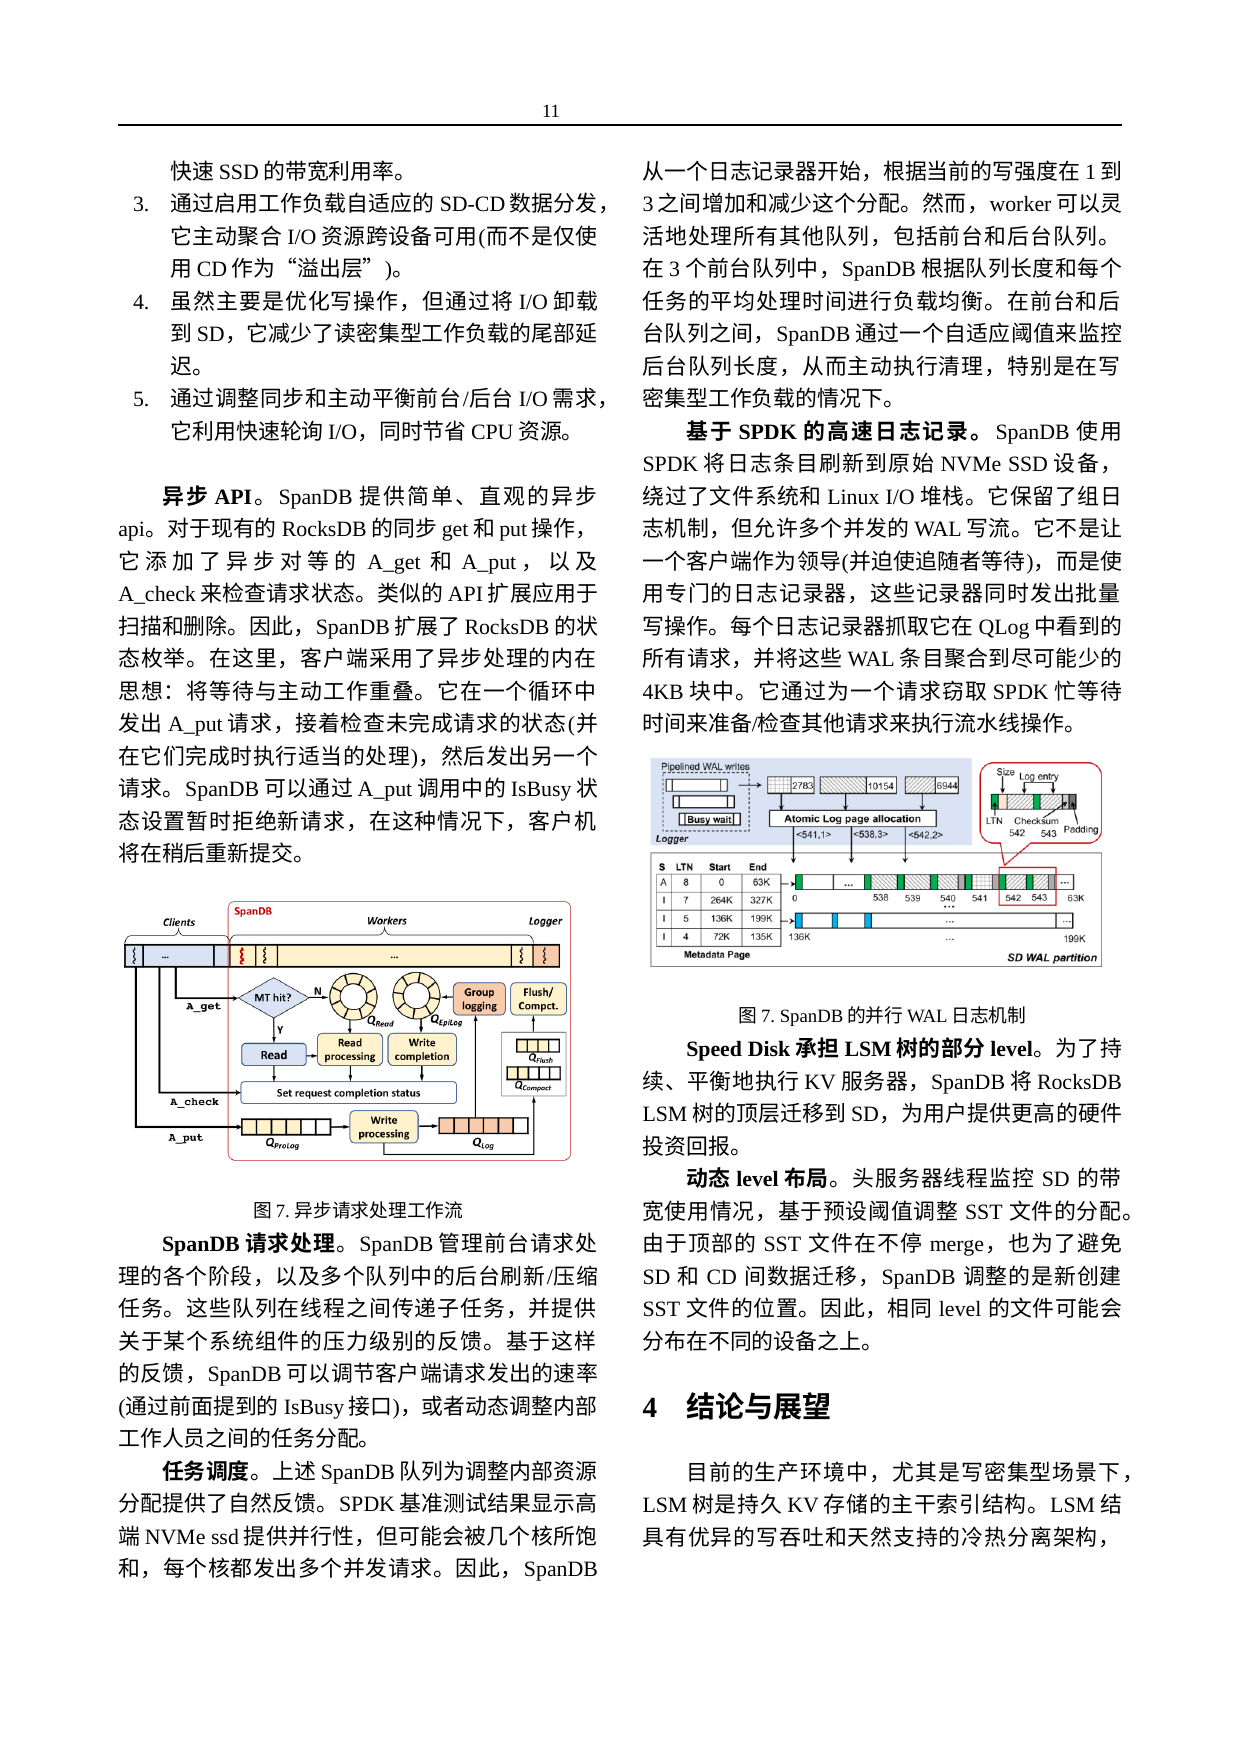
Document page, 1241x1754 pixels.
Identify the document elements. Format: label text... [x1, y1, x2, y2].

text 图7. SpanDB的并行WAL日志机制 [642, 998, 1122, 1031]
subtitle 结论与展望 [642, 1373, 1122, 1438]
text SpanDB请求处理。SpanDB管理前台请求处理的各个阶段，以及多个队列中的后台刷新/压缩任务。这些队列在线程之间传递子任务，并提供关于某个系统组件的压力级别的反馈。基于这样的反馈，SpanDB可以调节客户端请求发出的速率(通过前面提到的IsBusy接口)，或者动态调整内部工作人员之间的任务分配。 [118, 1226, 598, 1453]
list 通过调整同步和主动平衡前台/后台I/O需求，它利用快速轮询I/O，同时节省CPU资源。 [133, 381, 598, 446]
text 异步API。SpanDB提供简单、直观的异步api。对于现有的RocksDB的同步get和put操作，它添加了异步对等的A_get和A_put，以及A_check来检查请求状态。类似的API扩展应用于扫描和删除。因此，SpanDB扩展了RocksDB的状态枚举。在这里，客户端采用了异步处理的内在思想：将等待与主动工作重叠。它在一个循环中发出A_put请求，接着检查未完成请求的状态(并在它们完成时执行适当的处理)，然后发出另一个请求。SpanDB可以通过A_put调用中的IsBusy状态设置暂时拒绝新请求，在这种情况下，客户机将在稍后重新提交。 [118, 478, 598, 868]
text 目前的生产环境中，尤其是写密集型场景下，LSM树是持久KV存储的主干索引结构。LSM结具有优异的写吞吐和天然支持的冷热分离架构，有得必有失，其Compaction操作的数据回收和合并排序带来的I/O调度问题，吸引了一大批后来者争相挑战。 [642, 1454, 1122, 1552]
picture [118, 868, 583, 1167]
text 图7. 异步请求处理工作流 [118, 1193, 598, 1226]
picture [642, 738, 1107, 975]
text 任务调度。上述SpanDB队列为调整内部资源分配提供了自然反馈。SPDK基准测试结果显示高端NVMe ssd提供并行性，但可能会被几个核所饱和，每个核都发出多个并发请求。因此，SpanDB从一个日志记录器开始，根据当前的写强度在1到3之间增加和减少这个分配。然而，worker可以灵活地处理所有其他队列，包括前台和后台队列。在3个前台队列中，SpanDB根据队列长度和每个任务的平均处理时间进行负载均衡。在前台和后台队列之间，SpanDB通过一个自适应阈值来监控后台队列长度，从而主动执行清理，特别是在写密集型工作负载的情况下。 [118, 1453, 598, 1583]
text 动态level布局。头服务器线程监控 SD 的带宽使用情况，基于预设阈值调整 SST 文件的分配。由于顶部的 SST 文件在不停 merge，也为了避免 SD 和 CD 间数据迁移，SpanDB 调整的是新创建 SST 文件的位置。因此，相同 level 的文件可能会分布在不同的设备之上。 [642, 1161, 1122, 1356]
list 通过将SD也用于数据存储，它优化了此类快速SSD的带宽利用率。 [133, 153, 598, 186]
text Speed Disk承担LSM树的部分level。为了持续、平衡地执行KV服务器，SpanDB将RocksDB LSM树的顶层迁移到SD，为用户提供更高的硬件投资回报。 [642, 1031, 1122, 1161]
text 任务调度。上述SpanDB队列为调整内部资源分配提供了自然反馈。SPDK基准测试结果显示高端NVMe ssd提供并行性，但可能会被几个核所饱和，每个核都发出多个并发请求。因此，SpanDB从一个日志记录器开始，根据当前的写强度在1到3之间增加和减少这个分配。然而，worker可以灵活地处理所有其他队列，包括前台和后台队列。在3个前台队列中，SpanDB根据队列长度和每个任务的平均处理时间进行负载均衡。在前台和后台队列之间，SpanDB通过一个自适应阈值来监控后台队列长度，从而主动执行清理，特别是在写密集型工作负载的情况下。 [642, 153, 1122, 413]
list 通过启用工作负载自适应的SD-CD数据分发，它主动聚合I/O资源跨设备可用(而不是仅使用CD作为“溢出层”)。 [133, 186, 598, 283]
text 基于SPDK的高速日志记录。SpanDB使用SPDK将日志条目刷新到原始NVMe SSD设备，绕过了文件系统和Linux I/O堆栈。它保留了组日志机制，但允许多个并发的WAL写流。它不是让一个客户端作为领导(并迫使追随者等待)，而是使用专门的日志记录器，这些记录器同时发出批量写操作。每个日志记录器抓取它在QLog中看到的所有请求，并将这些WAL条目聚合到尽可能少的4KB块中。它通过为一个请求窃取SPDK忙等待时间来准备/检查其他请求来执行流水线操作。 [642, 413, 1122, 738]
list 虽然主要是优化写操作，但通过将I/O卸载到SD，它减少了读密集型工作负载的尾部延迟。 [133, 283, 598, 381]
